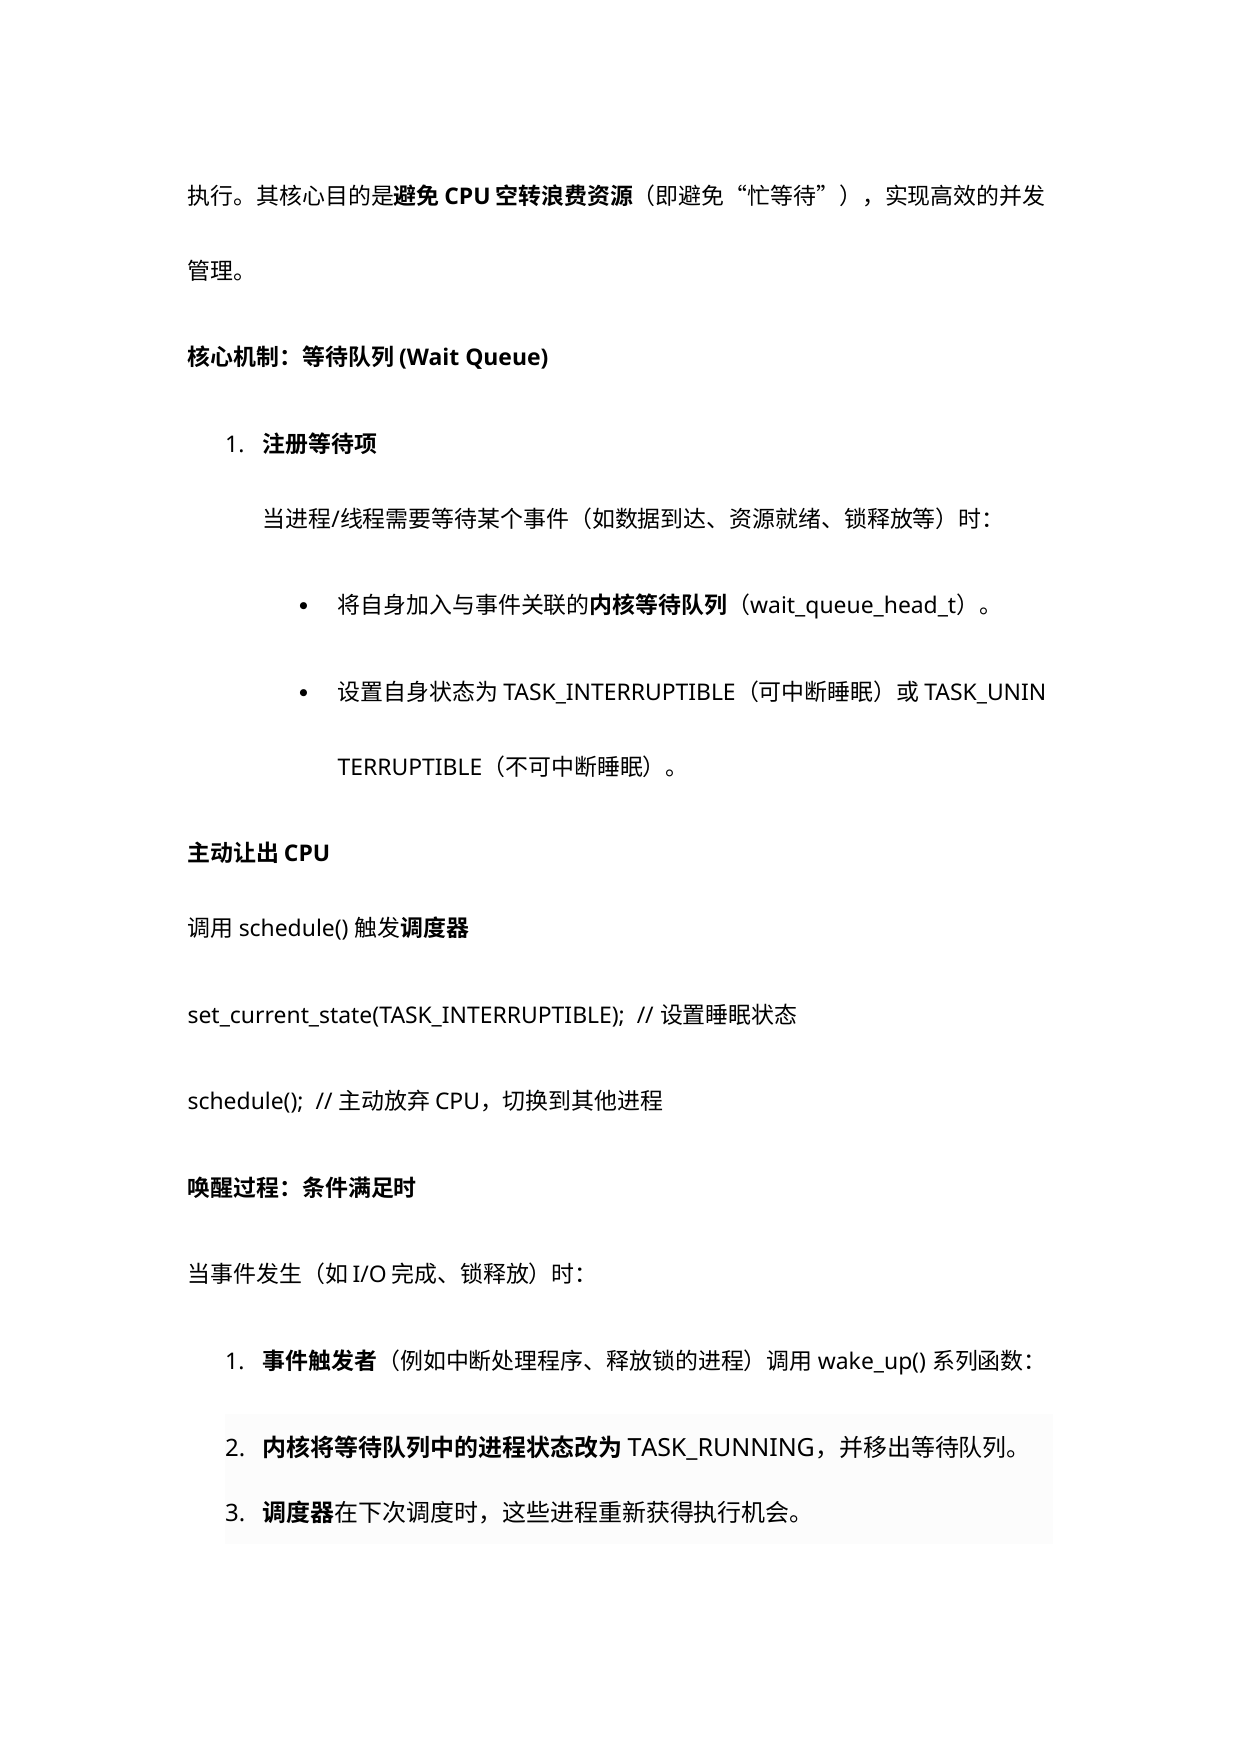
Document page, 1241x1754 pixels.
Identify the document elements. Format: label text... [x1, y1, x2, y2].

text set_current_state(TASK_INTERRUPTIBLE); // 设置睡眠状态 [187, 981, 1053, 1046]
list 设置自身状态为 TASK_INTERRUPTIBLE（可中断睡眠）或 TASK_UNINTERRUPTIBLE（不可中断睡眠）。 [300, 658, 1053, 798]
list ​调度器在下次调度时，这些进程重新获得执行机会。 [225, 1479, 1053, 1544]
text 核心机制：等待队列 (Wait Queue)​​ [187, 323, 1053, 388]
list 将自身加入与事件关联的内核等待队列​（wait_queue_head_t）。 [300, 571, 1053, 636]
text schedule(); // 主动放弃CPU，切换到其他进程 [187, 1067, 1053, 1132]
text 唤醒过程：条件满足时​ [187, 1154, 1053, 1219]
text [187, 162, 1053, 302]
list ​注册等待项​ 当进程/线程需要等待某个事件（如数据到达、资源就绪、锁释放等）时： [225, 410, 1053, 549]
list ​事件触发者​（例如中断处理程序、释放锁的进程）调用 wake_up() 系列函数： [225, 1327, 1053, 1392]
text 当事件发生（如I/O完成、锁释放）时： [187, 1241, 1053, 1306]
text 主动让出CPU​ 调用 schedule() 触发调度器​ [187, 819, 1053, 959]
list ​内核将等待队列中的进程状态改为 TASK_RUNNING，并移出等待队列。 [225, 1414, 1053, 1479]
